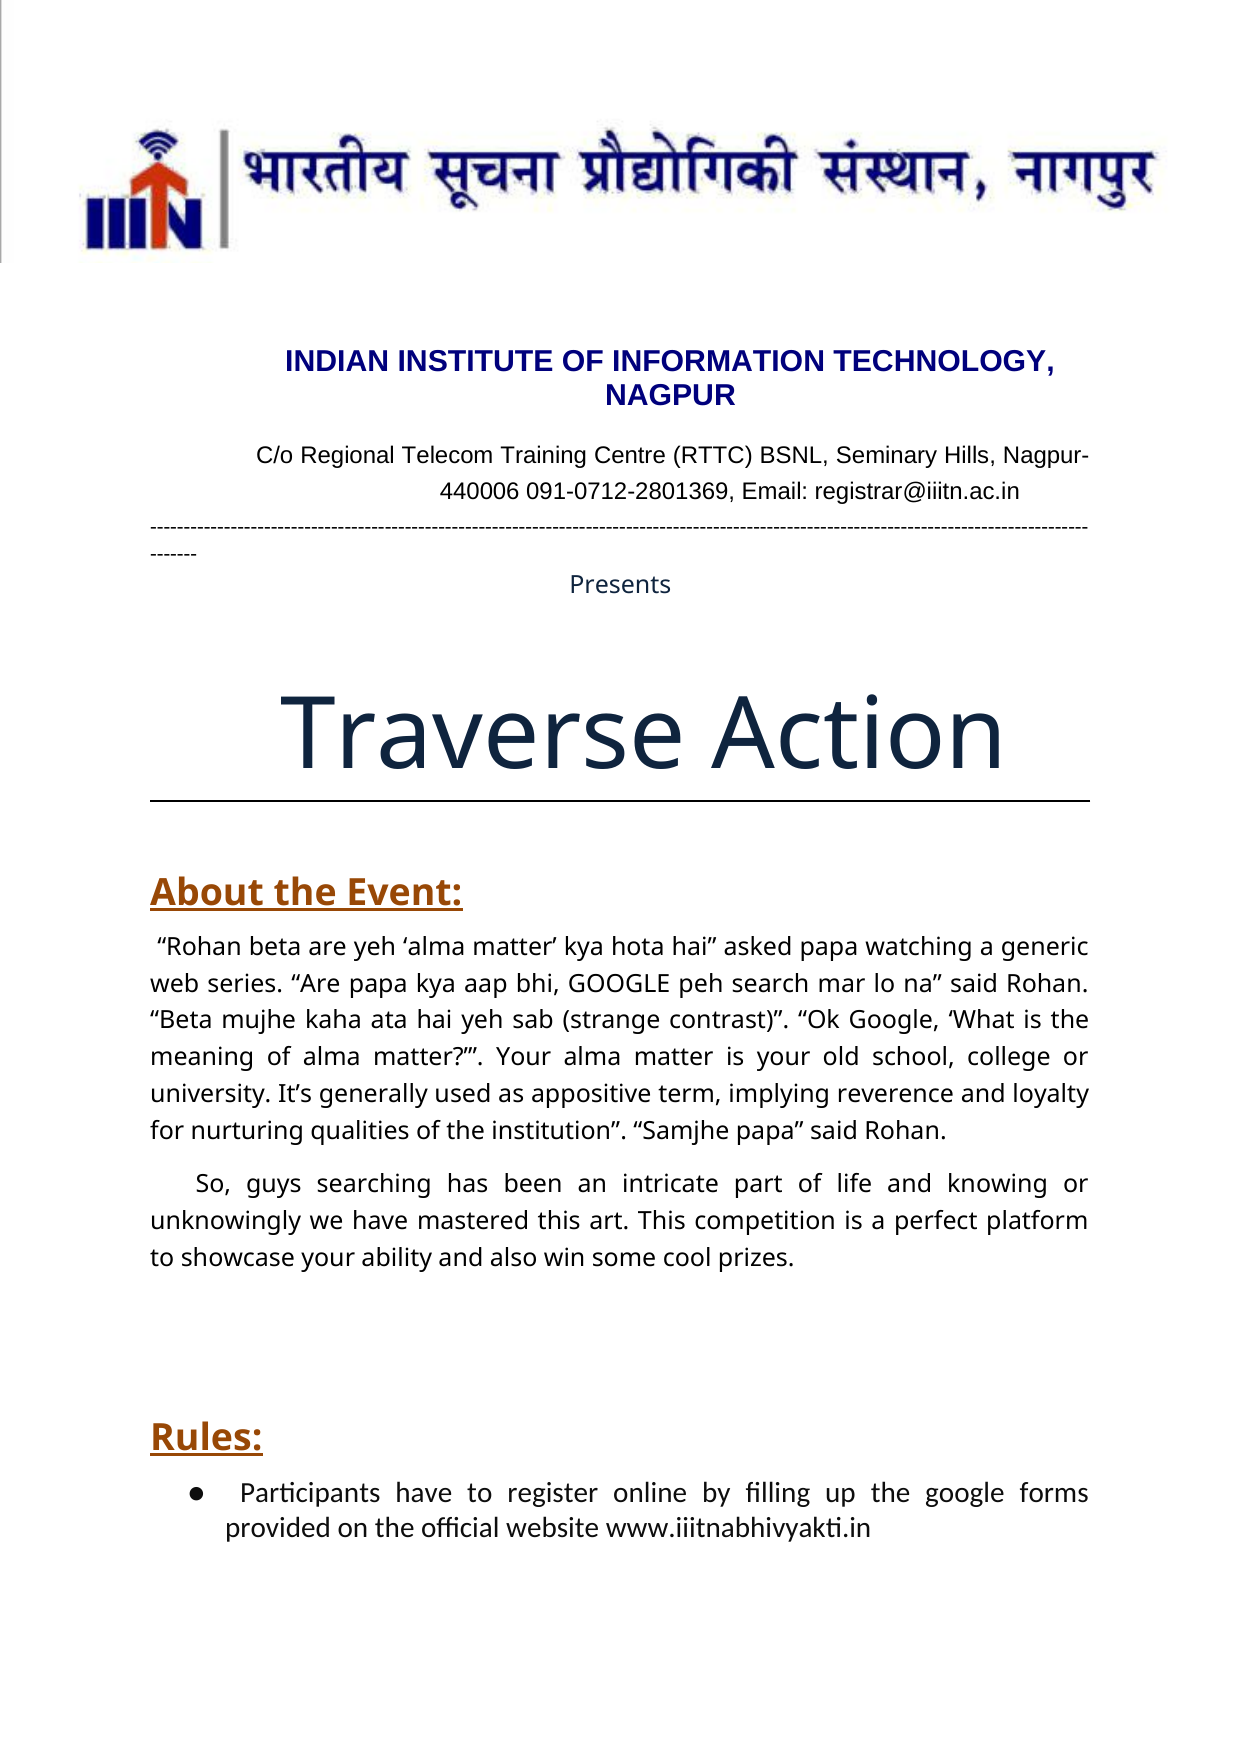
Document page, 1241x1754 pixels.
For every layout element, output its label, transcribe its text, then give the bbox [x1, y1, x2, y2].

picture [0, 0, 1231, 263]
text Rules: [150, 1410, 1090, 1461]
text INDIAN INSTITUTE OF INFORMATION TECHNOLOGY, NAGPUR [250, 342, 1090, 412]
list Participants have to register online by filling up the google forms provided on the official website www.iiitnabhivyakti.in [187, 1474, 1090, 1545]
text --------------------------------------------------------------------------------------------------------------------------------------------------- [150, 513, 1090, 567]
text C/o Regional Telecom Training Centre (RTTC) BSNL, Seminary Hills, Nagpur-440006 091-0712-2801369, Email: registrar@iiitn.ac.in [256, 441, 1090, 505]
text So, guys searching has been an intricate part of life and knowing or unknowingly we have mastered this art. This competition is a perfect platform to showcase your ability and also win some cool prizes. [150, 1166, 1090, 1273]
text Presents [150, 567, 1090, 601]
text About the Event: [150, 865, 1090, 916]
text Traverse Action [150, 662, 1090, 800]
text “Rohan beta are yeh ‘alma matter’ kya hota hai” asked papa watching a generic web series. “Are papa kya aap bhi, GOOGLE peh search mar lo na” said Rohan. “Beta mujhe kaha ata hai yeh sab (strange contrast)”. “Ok Google, ‘What is the meaning of alma matter?’”. Your alma matter is your old school, college or university. It’s generally used as appositive term, implying reverence and loyalty for nurturing qualities of the institution”. “Samjhe papa” said Rohan. [150, 929, 1090, 1147]
